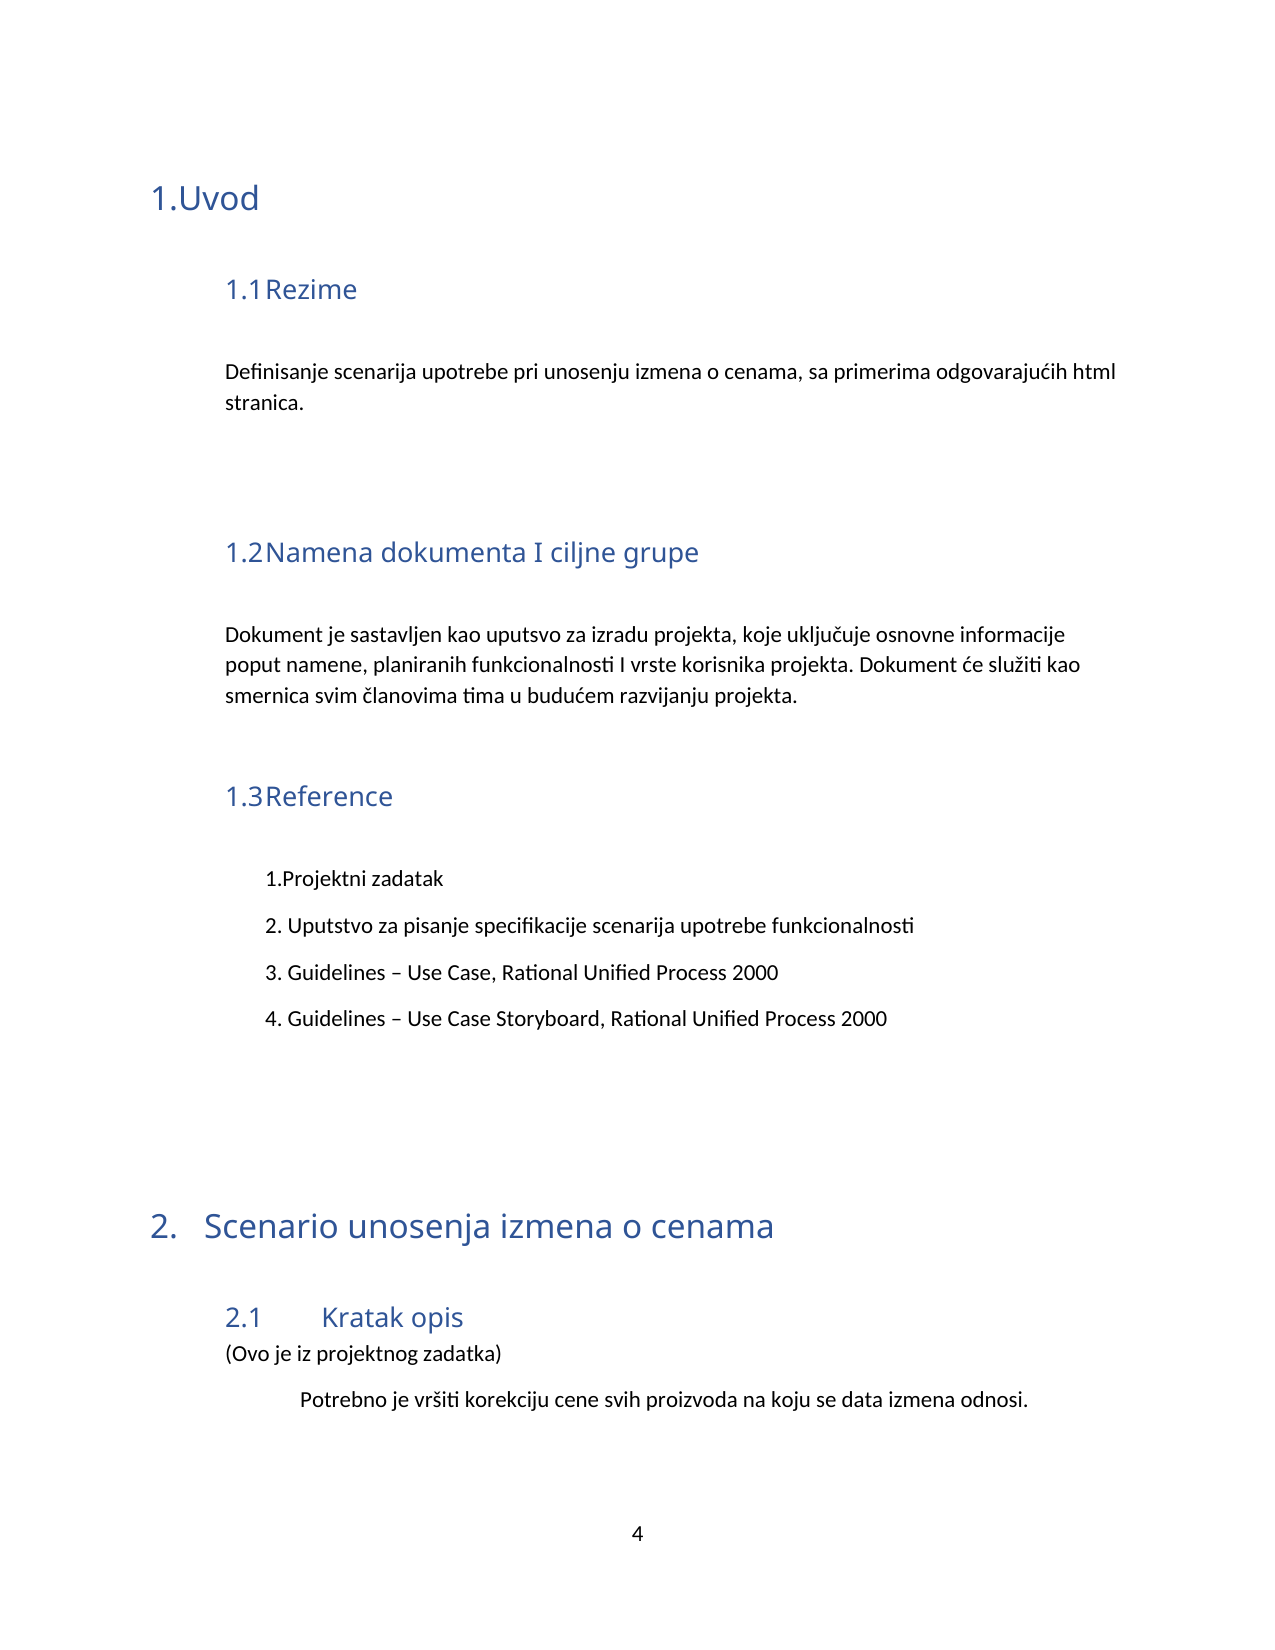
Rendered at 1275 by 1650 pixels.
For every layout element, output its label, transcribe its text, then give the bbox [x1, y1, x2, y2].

text Definisanje scenarija upotrebe pri unosenju izmena o cenama, sa primerima odgovarajućih html stranica. [225, 357, 1125, 416]
subtitle Namena dokumenta I ciljne grupe [225, 534, 1125, 571]
subtitle 2. Scenario unosenja izmena o cenama [150, 1203, 1125, 1248]
subtitle Rezime [225, 271, 1125, 308]
text 1.Projektni zadatak [265, 864, 1125, 892]
text 4. Guidelines – Use Case Storyboard, Rational Unified Process 2000 [190, 1004, 1125, 1033]
text Potrebno je vršiti korekciju cene svih proizvoda na koju se data izmena odnosi. [300, 1386, 1125, 1414]
text (Ovo je iz projektnog zadatka) [225, 1339, 1125, 1367]
text 2. Uputstvo za pisanje specifikacije scenarija upotrebe funkcionalnosti [190, 911, 1125, 939]
subtitle 1.Uvod [150, 175, 1125, 220]
text Dokument je sastavljen kao uputsvo za izradu projekta, koje uključuje osnovne informacije poput namene, planiranih funkcionalnosti I vrste korisnika projekta. Dokument će služiti kao smernica svim članovima tima u budućem razvijanju projekta. [225, 620, 1125, 709]
subtitle Kratak opis [225, 1299, 1125, 1336]
text 3. Guidelines – Use Case, Rational Unified Process 2000 [190, 958, 1125, 986]
subtitle Reference [225, 777, 1125, 814]
